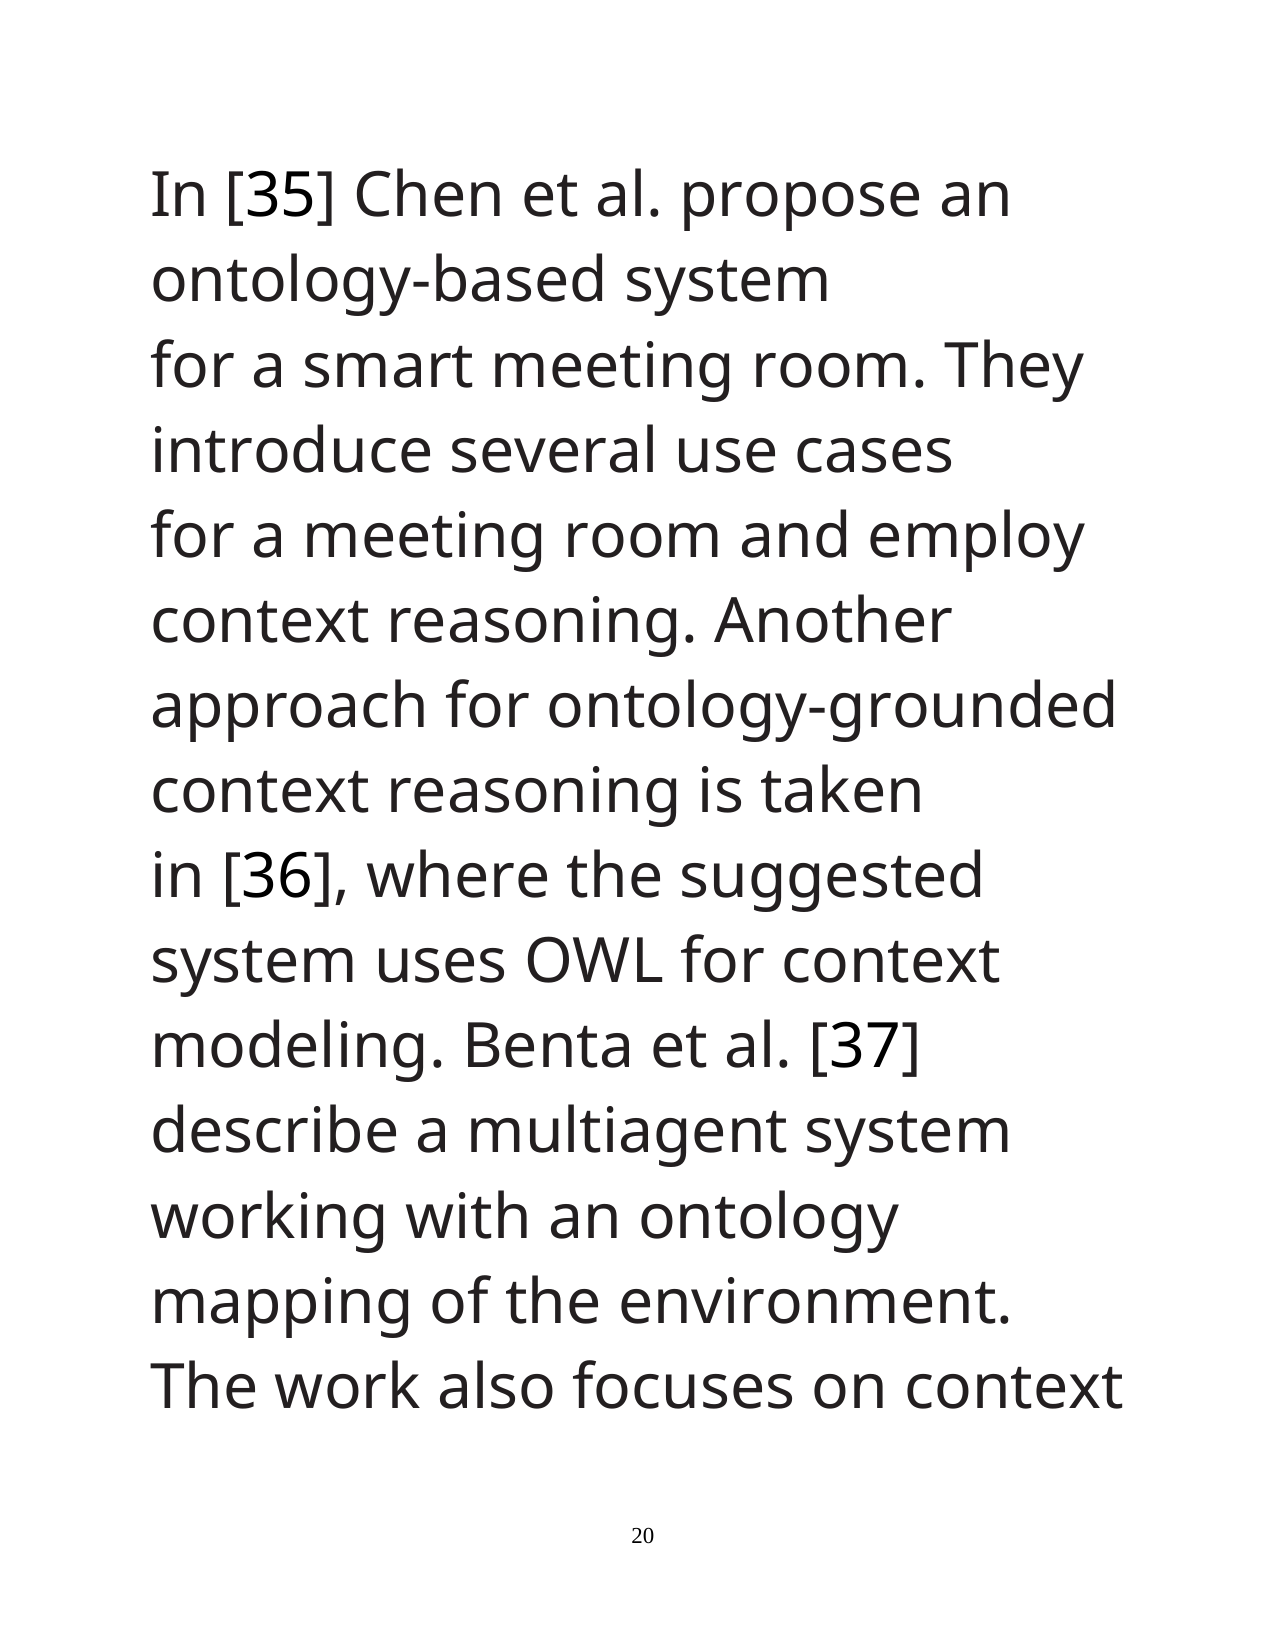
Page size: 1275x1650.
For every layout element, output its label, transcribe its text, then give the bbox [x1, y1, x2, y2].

text for a smart meeting room. They introduce several use cases [150, 320, 1125, 490]
text for a meeting room and employ context reasoning. Another [150, 490, 1125, 661]
text in [36], where the suggested system uses OWL for context [150, 831, 1125, 1001]
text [150, 1341, 1125, 1427]
text modeling. Benta et al. [37] describe a multiagent system [150, 1001, 1125, 1171]
text working with an ontology mapping of the environment. [150, 1171, 1125, 1341]
text approach for ontology-grounded context reasoning is taken [150, 661, 1125, 831]
text In [35] Chen et al. propose an ontology-based system [150, 150, 1125, 320]
